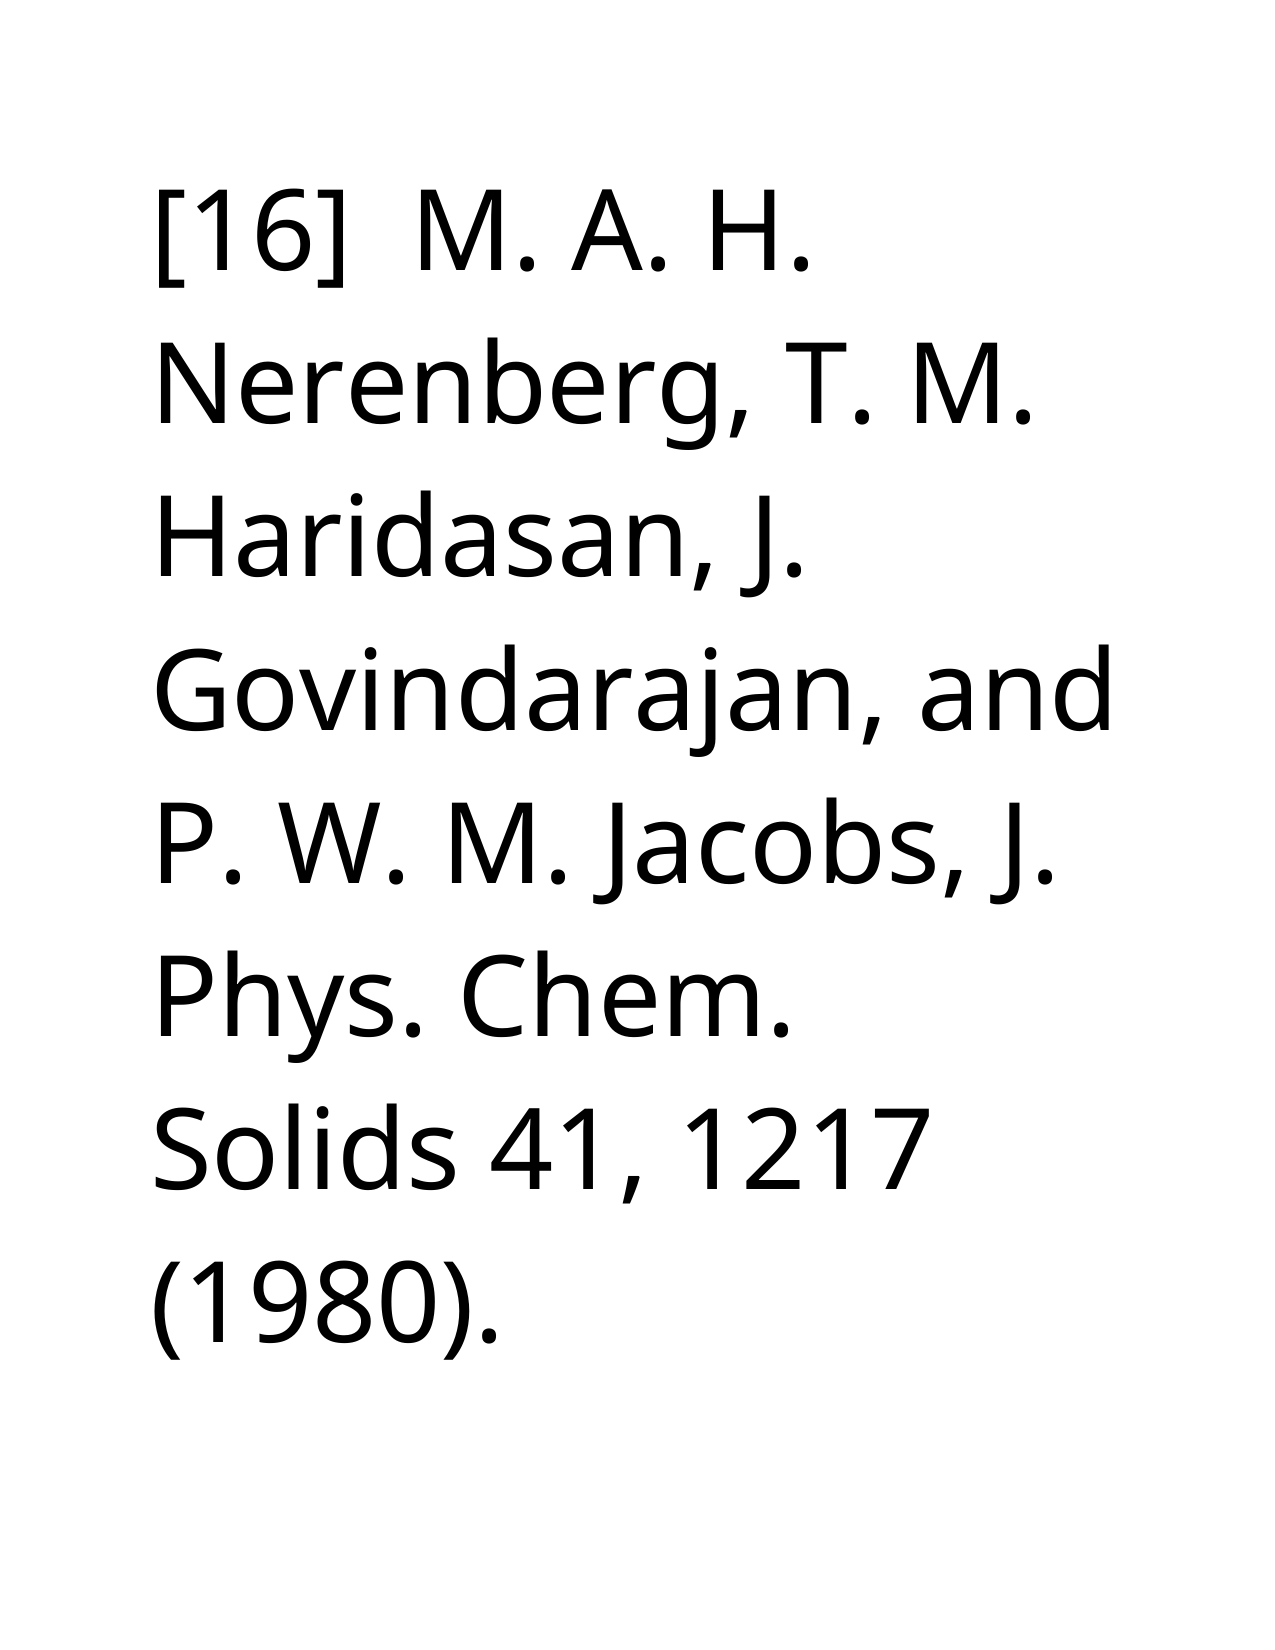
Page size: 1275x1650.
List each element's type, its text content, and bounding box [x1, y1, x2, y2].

text [16] M. A. H. Nerenberg, T. M. Haridasan, J. Govindarajan, and P. W. M. Jacobs, J. Phys. Chem. Solids 41, 1217 [150, 150, 1125, 1223]
text (1980). [150, 1223, 1125, 1376]
